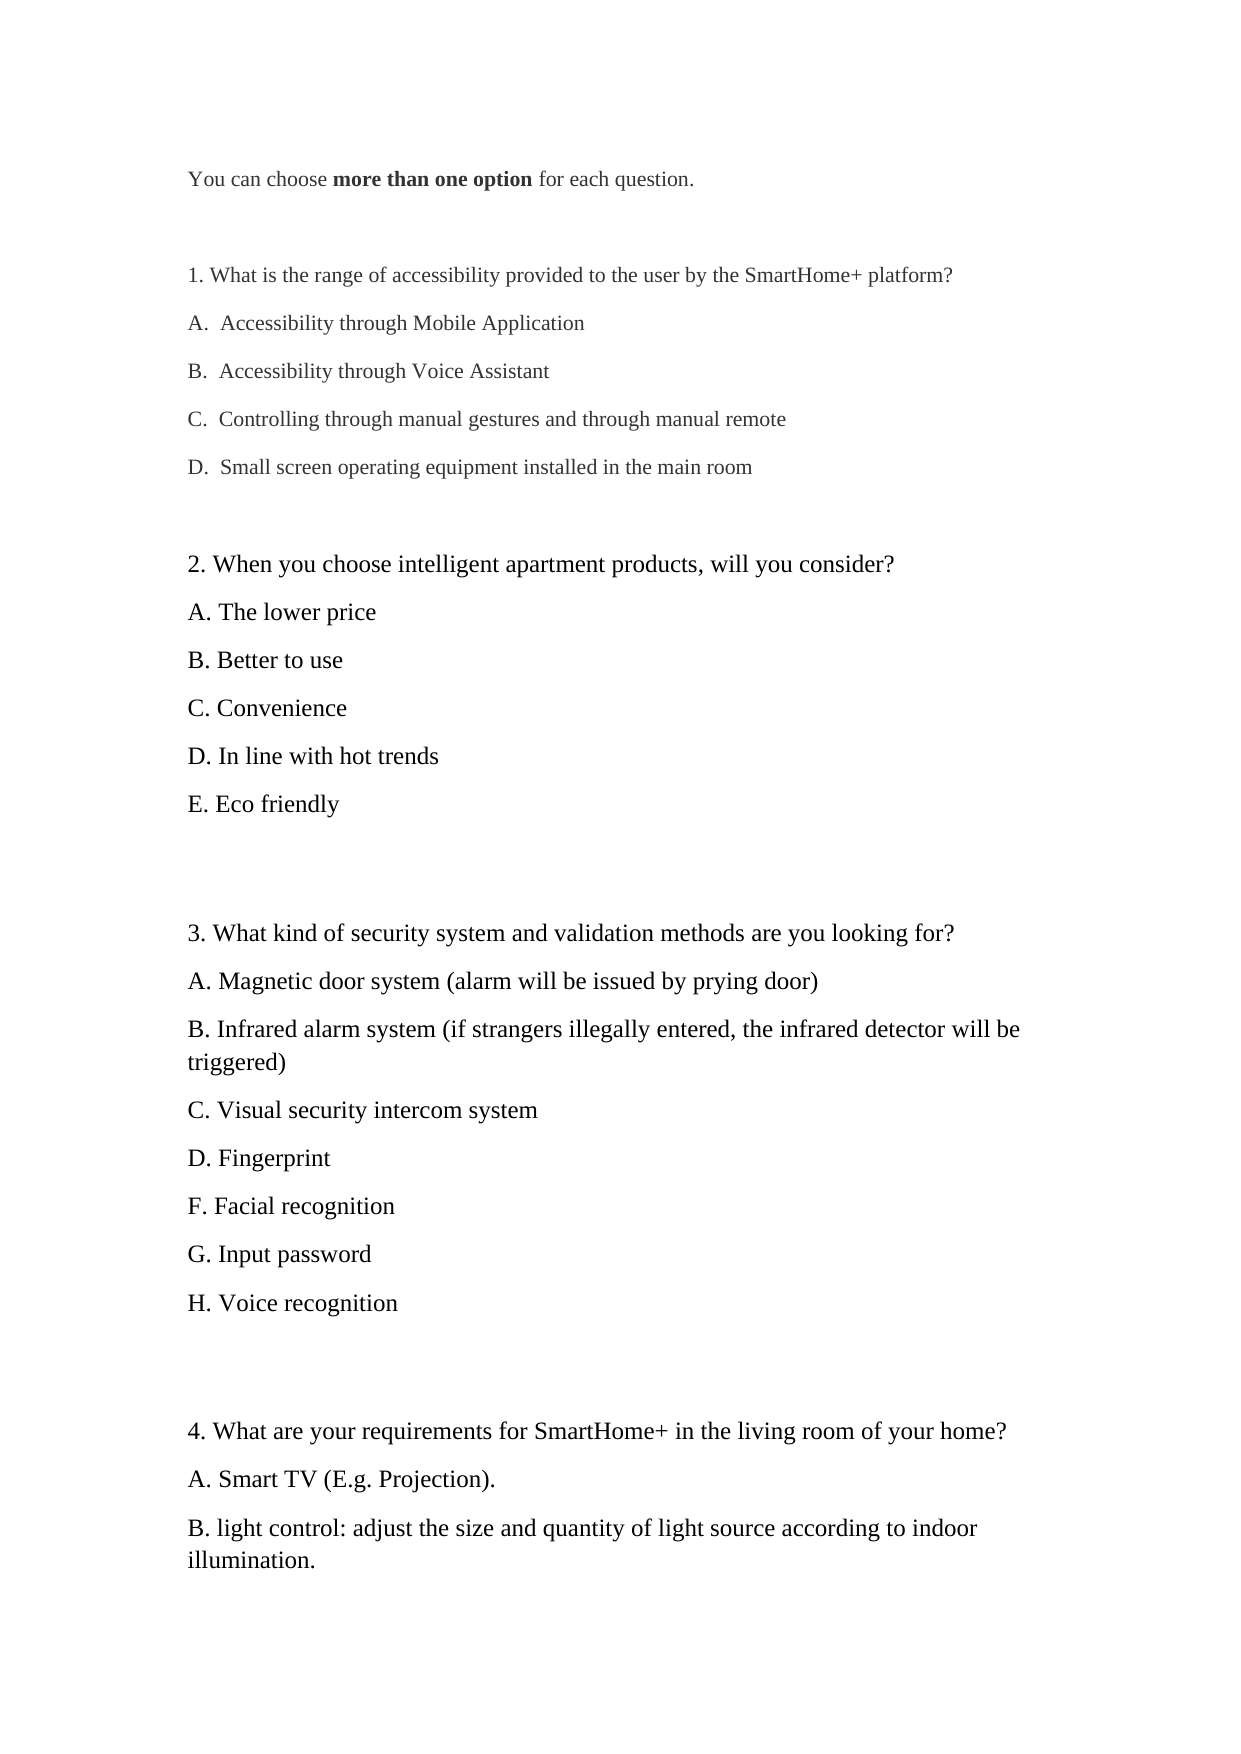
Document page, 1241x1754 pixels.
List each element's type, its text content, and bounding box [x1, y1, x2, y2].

text 4. What are your requirements for SmartHome+ in the living room of your home? [187, 1414, 1053, 1447]
text 3. What kind of security system and validation methods are you looking for? [187, 916, 1053, 949]
text A. Smart TV (E.g. Projection). [187, 1463, 1053, 1495]
text C. Visual security intercom system [187, 1093, 1053, 1126]
text B. light control: adjust the size and quantity of light source according to indoor illumination. [187, 1511, 1053, 1576]
text A. Magnetic door system (alarm will be issued by prying door) [187, 964, 1053, 997]
text B. Accessibility through Voice Assistant [187, 354, 1053, 387]
text A. The lower price [187, 595, 1053, 628]
text B. Infrared alarm system (if strangers illegally entered, the infrared detector will be triggered) [187, 1013, 1053, 1078]
text You can choose more than one option for each question. [187, 162, 1053, 194]
text 2. When you choose intelligent apartment products, will you consider? [187, 547, 1053, 579]
text E. Eco friendly [187, 788, 1053, 820]
text C. Controlling through manual gestures and through manual remote [187, 403, 1053, 435]
text 1. What is the range of accessibility provided to the user by the SmartHome+ platform? [187, 258, 1053, 291]
text D. In line with hot trends [187, 739, 1053, 772]
text A. Accessibility through Mobile Application [187, 306, 1053, 339]
text B. Better to use [187, 643, 1053, 676]
text D. Fingerprint [187, 1141, 1053, 1174]
text G. Input password [187, 1238, 1053, 1270]
text H. Voice recognition [187, 1286, 1053, 1318]
text D. Small screen operating equipment installed in the main room [187, 451, 1053, 483]
text F. Facial recognition [187, 1189, 1053, 1222]
text C. Convenience [187, 691, 1053, 724]
